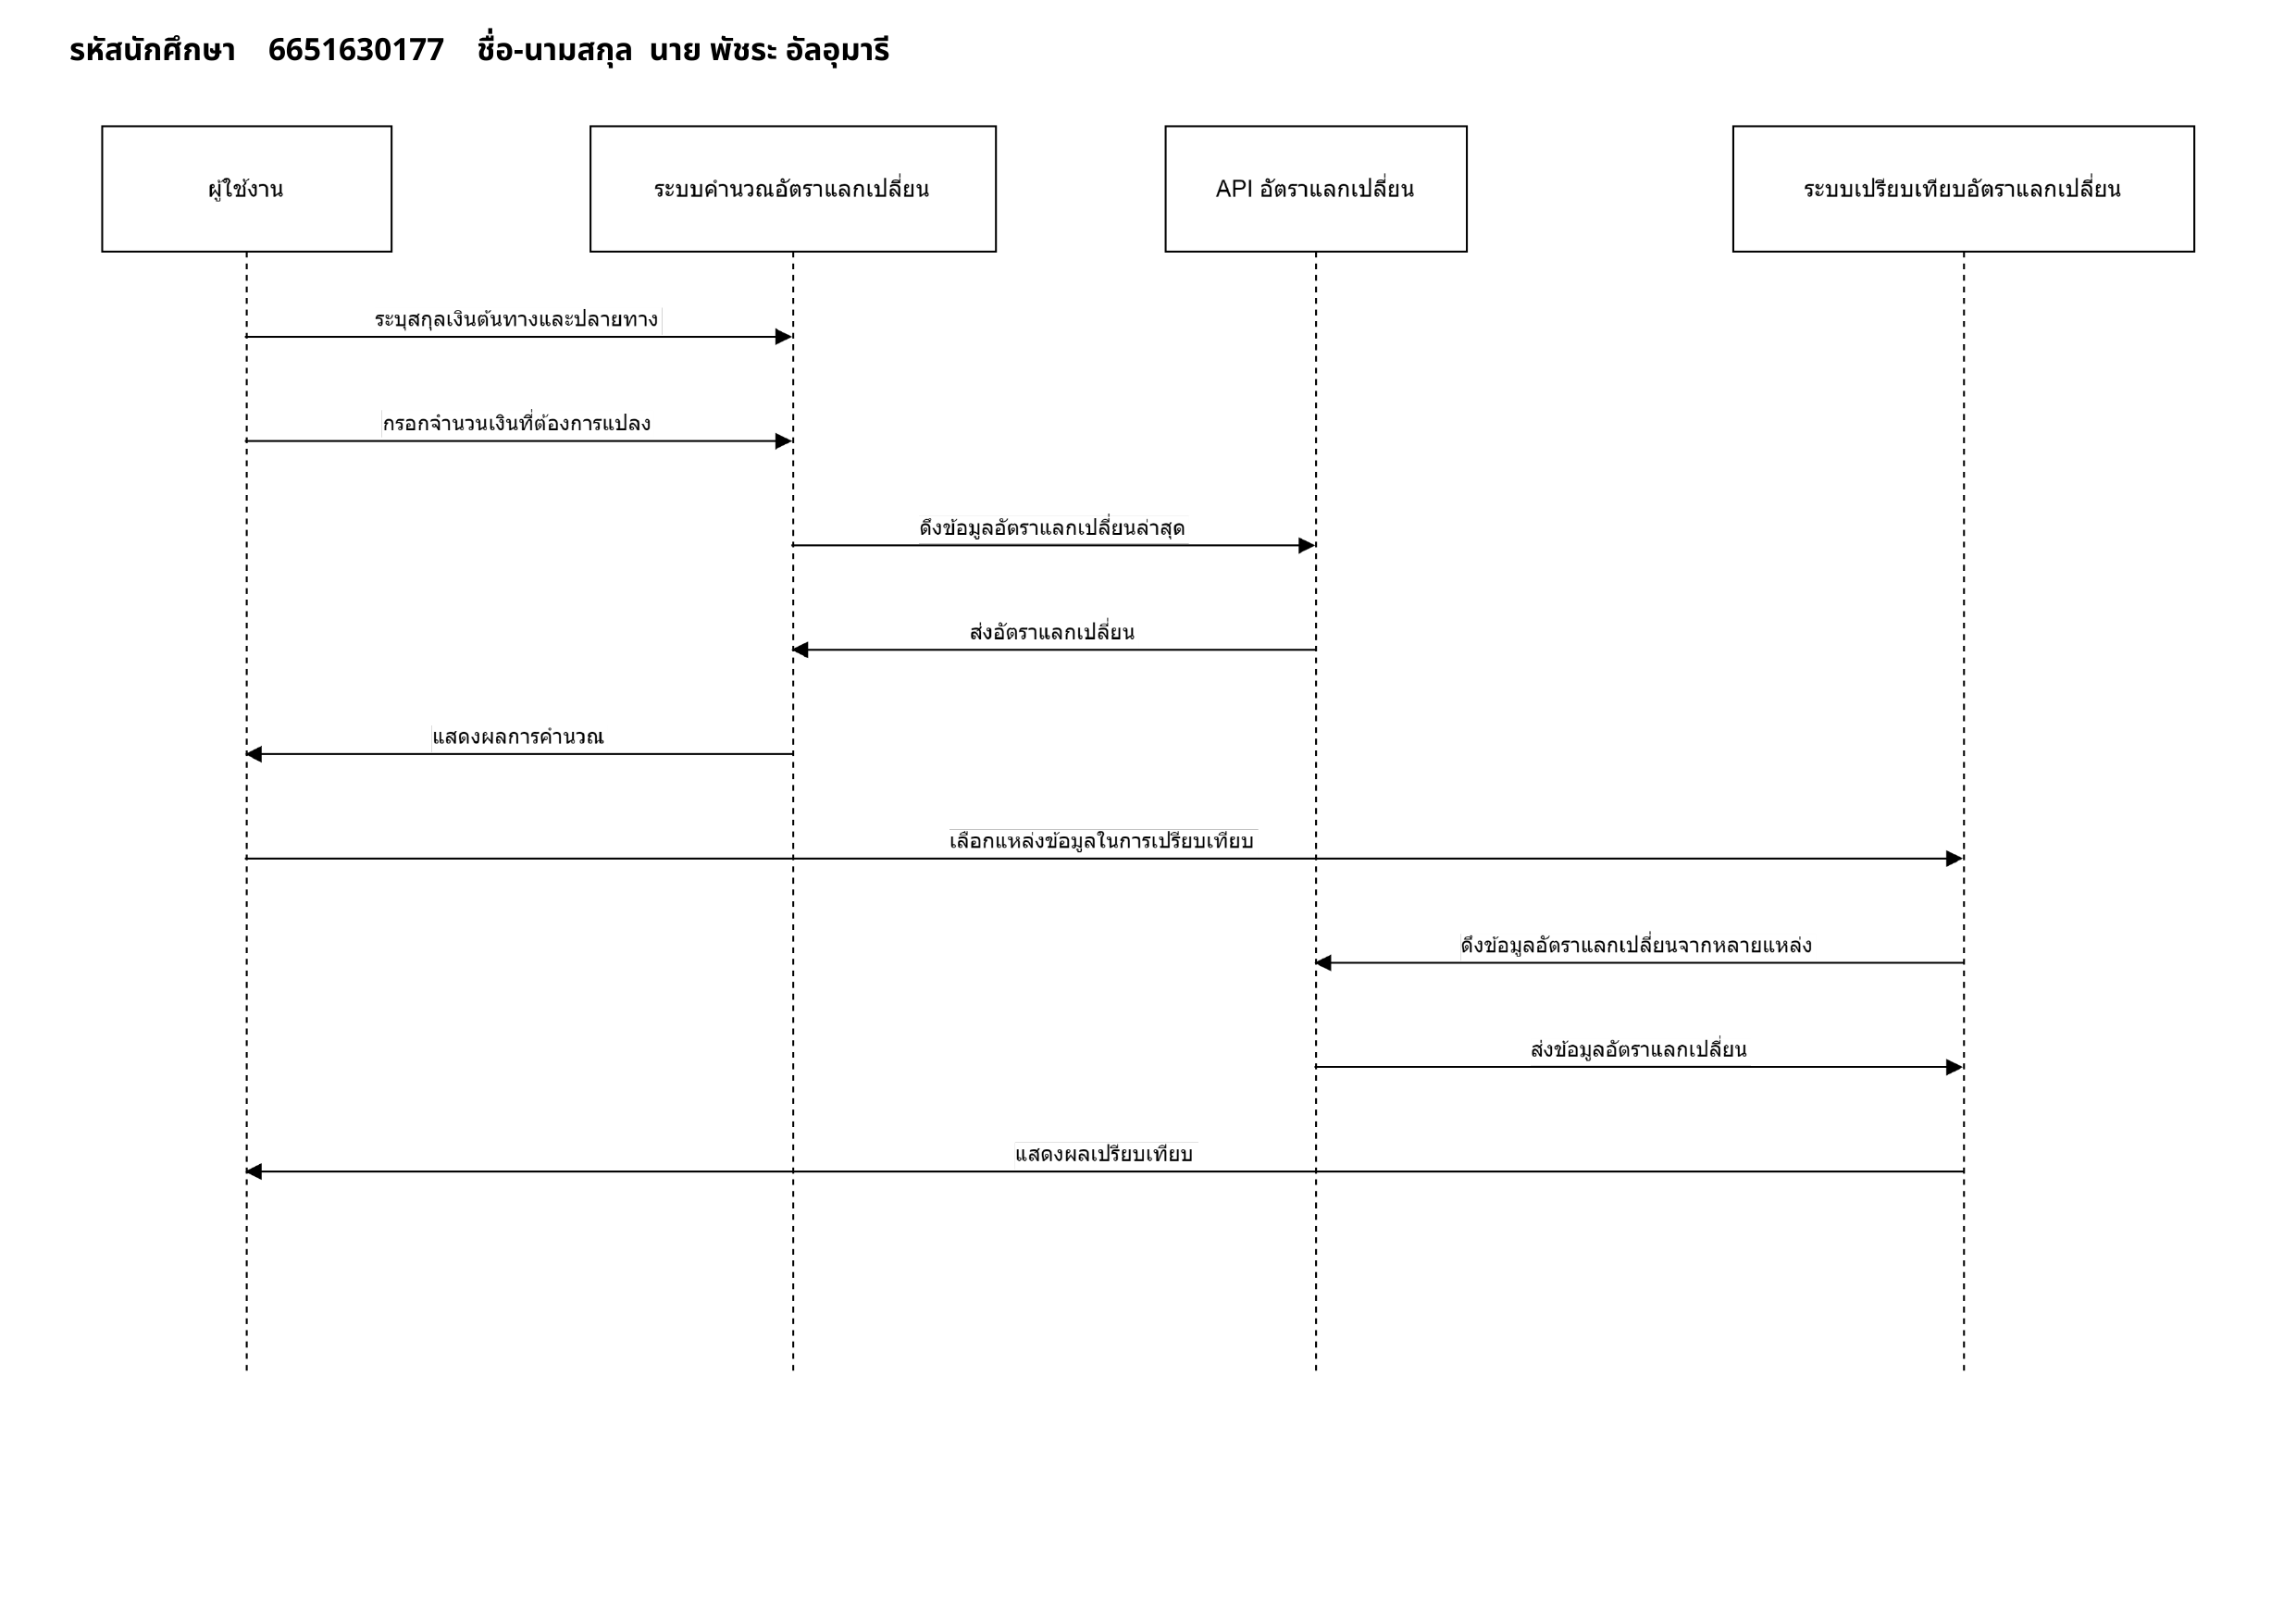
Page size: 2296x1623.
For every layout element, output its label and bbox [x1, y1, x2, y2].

picture [81, 105, 2215, 1394]
